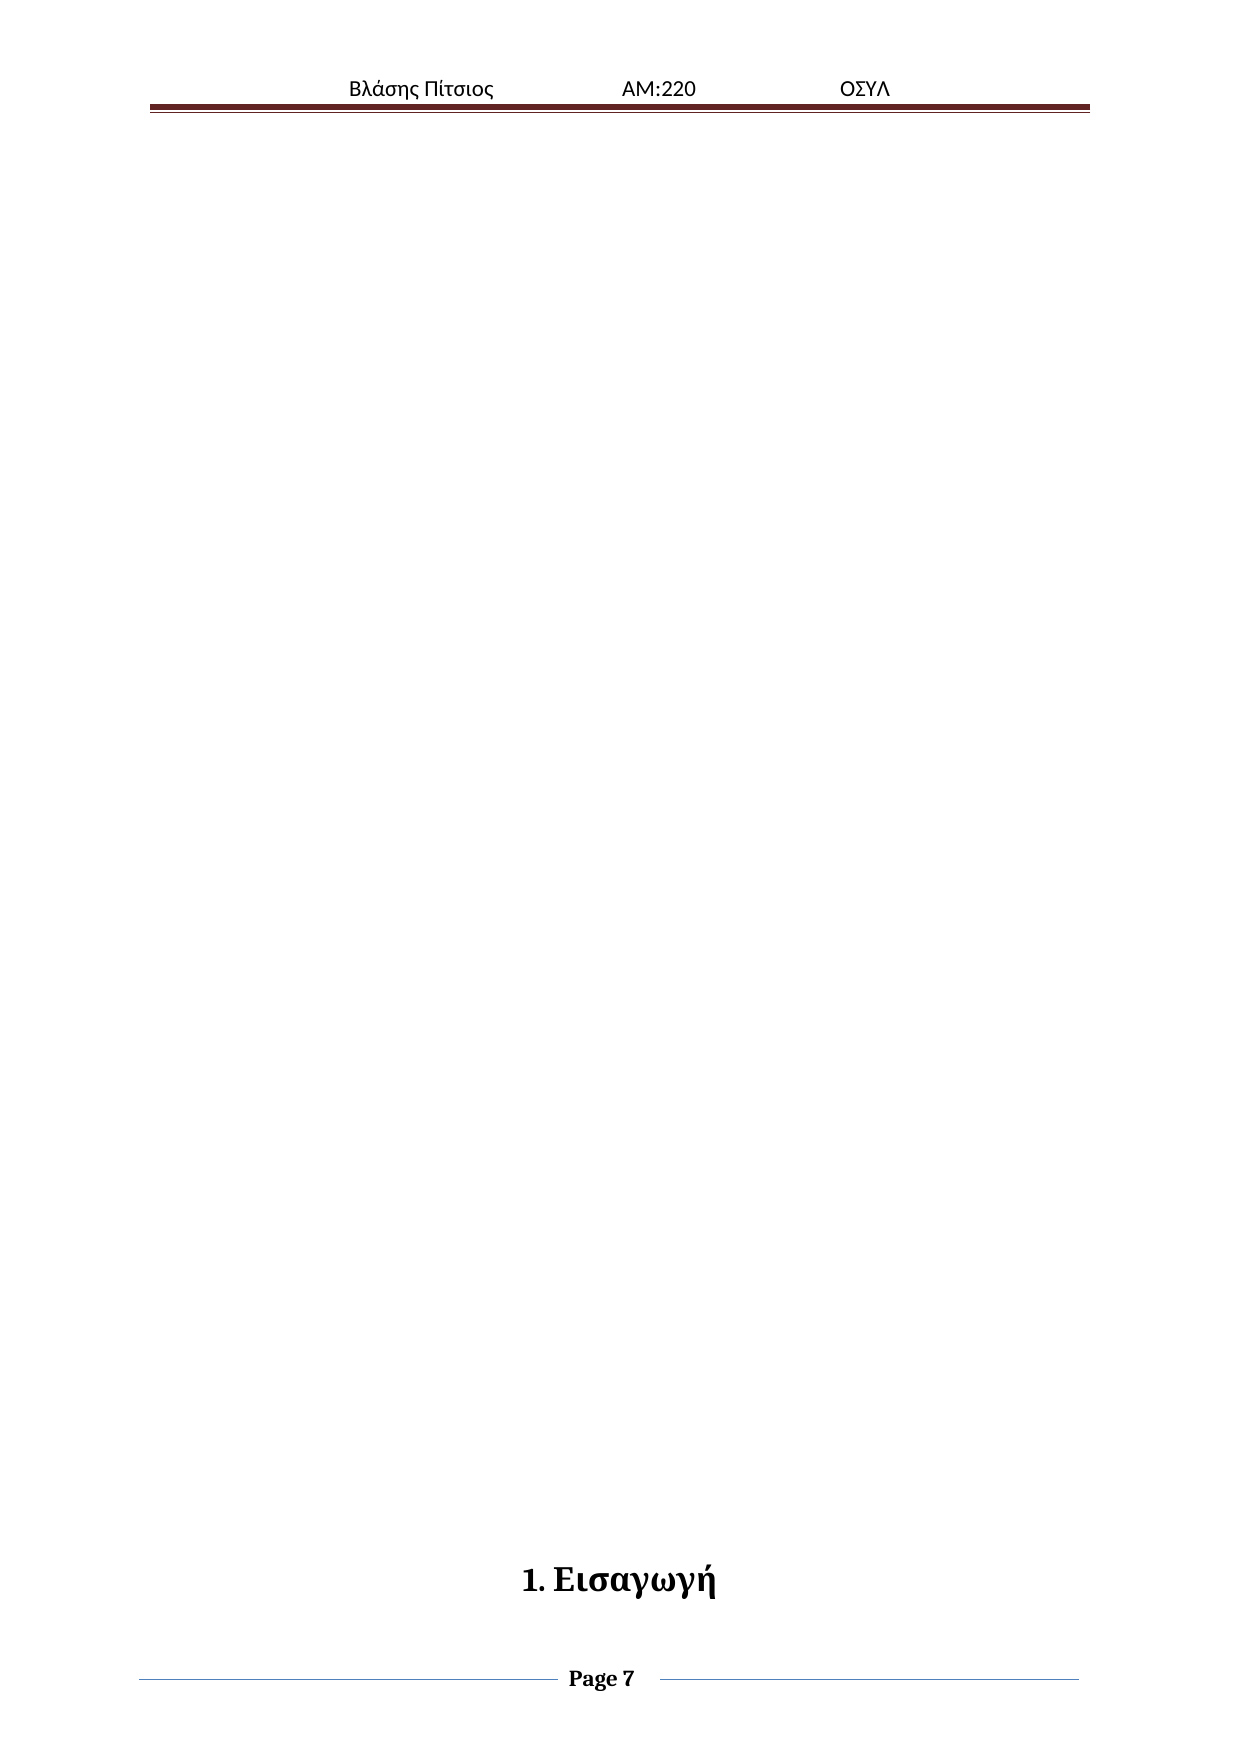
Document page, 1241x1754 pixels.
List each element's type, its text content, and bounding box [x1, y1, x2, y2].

subtitle 1. Εισαγωγή [150, 1561, 1090, 1599]
